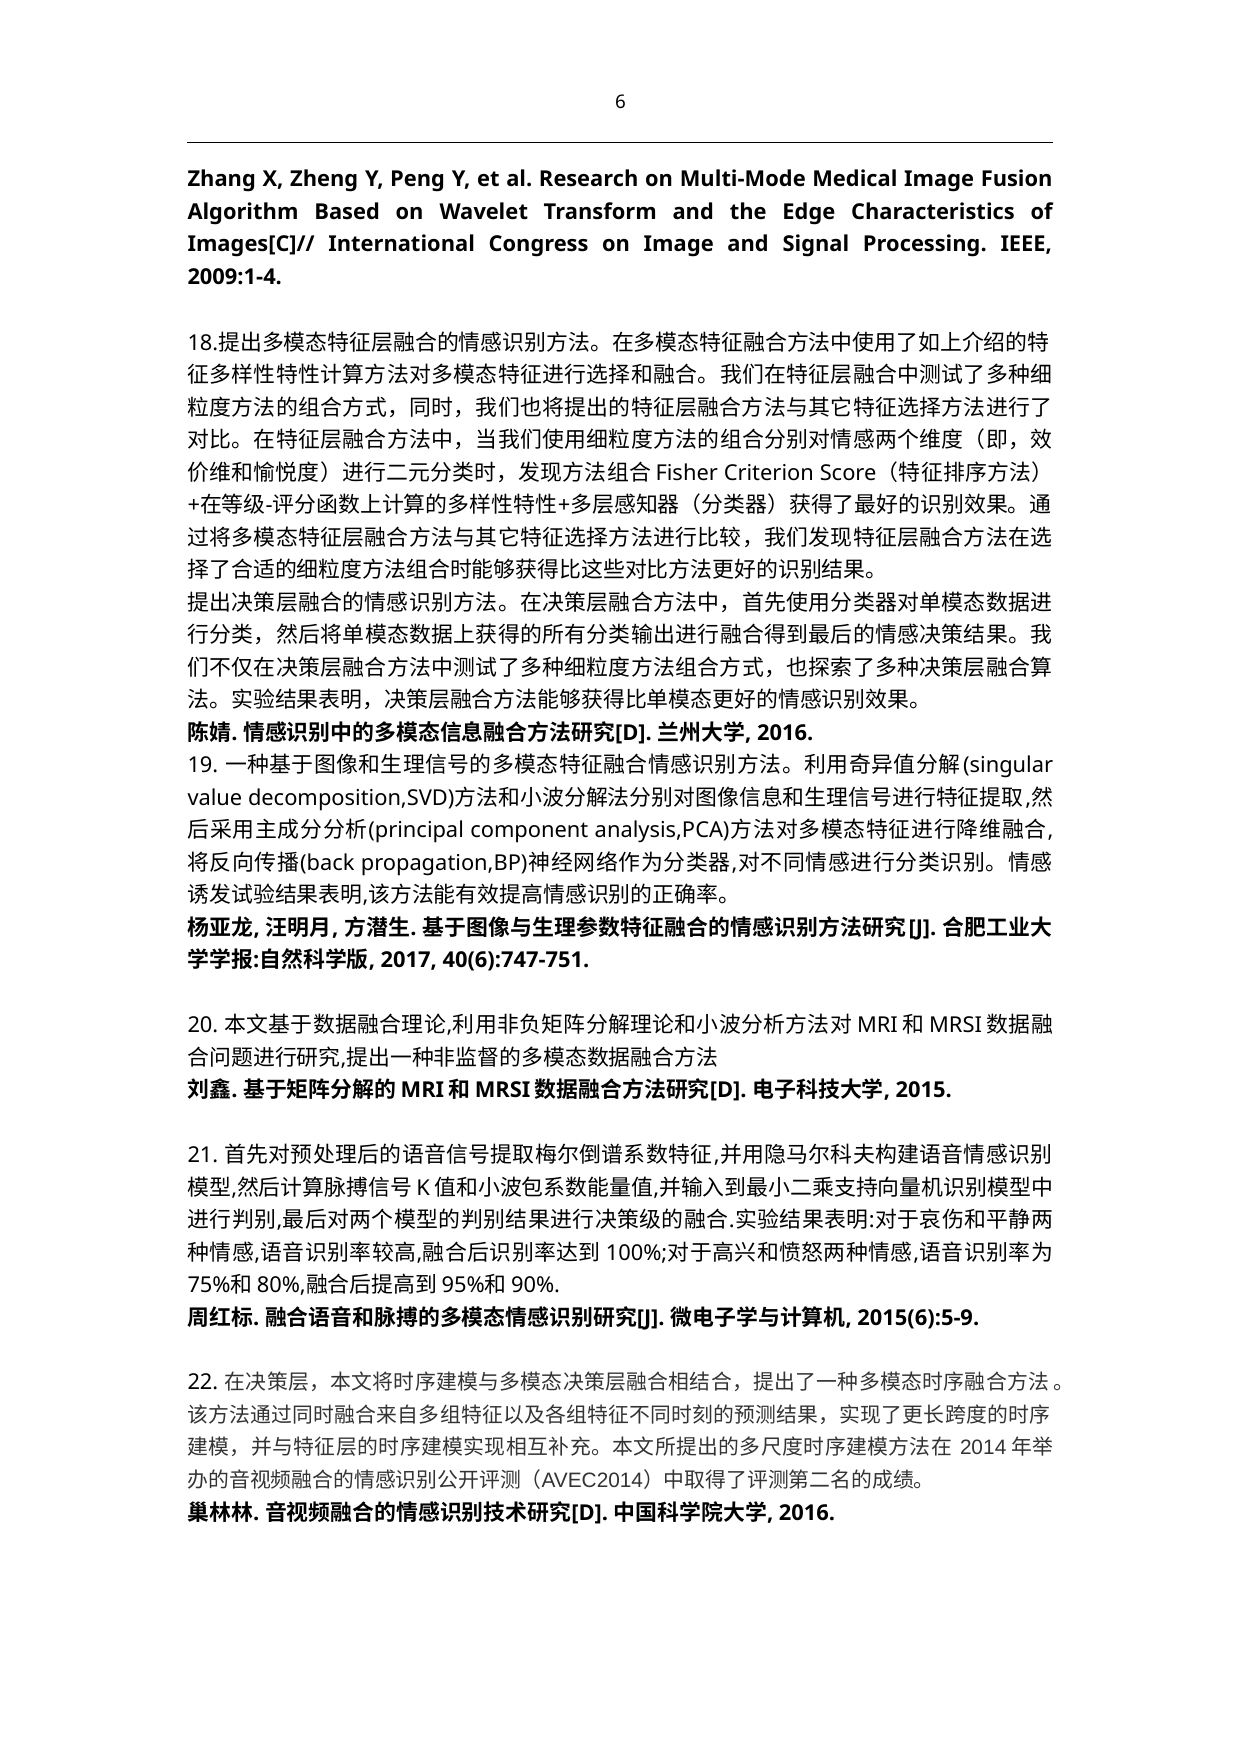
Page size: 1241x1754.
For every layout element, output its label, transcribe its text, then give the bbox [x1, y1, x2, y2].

text 22. 在决策层，本文将时序建模与多模态决策层融合相结合，提出了一种多模态时序融合方法。该方法通过同时融合来自多组特征以及各组特征不同时刻的预测结果，实现了更长跨度的时序建模，并与特征层的时序建模实现相互补充。本文所提出的多尺度时序建模方法在2014年举办的音视频融合的情感识别公开评测（AVEC2014）中取得了评测第二名的成绩。 [187, 1459, 1053, 1494]
text 21. 首先对预处理后的语音信号提取梅尔倒谱系数特征,并用隐马尔科夫构建语音情感识别模型,然后计算脉搏信号K值和小波包系数能量值,并输入到最小二乘支持向量机识别模型中进行判别,最后对两个模型的判别结果进行决策级的融合.实验结果表明:对于哀伤和平静两种情感,语音识别率较高,融合后识别率达到100%;对于高兴和愤怒两种情感,语音识别率为75%和80%,融合后提高到95%和90%. [187, 1137, 1053, 1299]
subtitle 陈婧. 情感识别中的多模态信息融合方法研究[D]. 兰州大学, 2016. [187, 714, 1053, 747]
subtitle 周红标. 融合语音和脉搏的多模态情感识别研究[J]. 微电子学与计算机, 2015(6):5-9. [187, 1299, 1053, 1332]
text 18.提出多模态特征层融合的情感识别方法。在多模态特征融合方法中使用了如上介绍的特征多样性特性计算方法对多模态特征进行选择和融合。我们在特征层融合中测试了多种细粒度方法的组合方式，同时，我们也将提出的特征层融合方法与其它特征选择方法进行了对比。在特征层融合方法中，当我们使用细粒度方法的组合分别对情感两个维度（即，效价维和愉悦度）进行二元分类时，发现方法组合Fisher Criterion Score（特征排序方法）+在等级-评分函数上计算的多样性特性+多层感知器（分类器）获得了最好的识别效果。通过将多模态特征层融合方法与其它特征选择方法进行比较，我们发现特征层融合方法在选择了合适的细粒度方法组合时能够获得比这些对比方法更好的识别结果。 [187, 324, 1053, 584]
subtitle 巢林林. 音视频融合的情感识别技术研究[D]. 中国科学院大学, 2016. [187, 1494, 1053, 1527]
text 20. 本文基于数据融合理论,利用非负矩阵分解理论和小波分析方法对MRI和MRSI数据融合问题进行研究,提出一种非监督的多模态数据融合方法 [187, 1007, 1053, 1072]
text 提出决策层融合的情感识别方法。在决策层融合方法中，首先使用分类器对单模态数据进行分类，然后将单模态数据上获得的所有分类输出进行融合得到最后的情感决策结果。我们不仅在决策层融合方法中测试了多种细粒度方法组合方式，也探索了多种决策层融合算法。实验结果表明，决策层融合方法能够获得比单模态更好的情感识别效果。 [187, 584, 1053, 714]
text 19. 一种基于图像和生理信号的多模态特征融合情感识别方法。利用奇异值分解(singular value decomposition,SVD)方法和小波分解法分别对图像信息和生理信号进行特征提取,然后采用主成分分析(principal component analysis,PCA)方法对多模态特征进行降维融合,将反向传播(back propagation,BP)神经网络作为分类器,对不同情感进行分类识别。情感诱发试验结果表明,该方法能有效提高情感识别的正确率。 [187, 747, 1053, 909]
subtitle 刘鑫. 基于矩阵分解的MRI和MRSI数据融合方法研究[D]. 电子科技大学, 2015. [187, 1072, 1053, 1104]
text 22. 在决策层，本文将时序建模与多模态决策层融合相结合，提出了一种多模态时序融合方法。该方法通过同时融合来自多组特征以及各组特征不同时刻的预测结果，实现了更长跨度的时序建模，并与特征层的时序建模实现相互补充。本文所提出的多尺度时序建模方法在2014年举办的音视频融合的情感识别公开评测（AVEC2014）中取得了评测第二名的成绩。 [187, 1364, 1053, 1398]
subtitle Zhang X, Zheng Y, Peng Y, et al. Research on Multi-Mode Medical Image Fusion Algorithm Based on Wavelet Transform and the Edge Characteristics of Images[C]// International Congress on Image and Signal Processing. IEEE, 2009:1-4. [187, 162, 1053, 292]
subtitle 杨亚龙, 汪明月, 方潜生. 基于图像与生理参数特征融合的情感识别方法研究[J]. 合肥工业大学学报:自然科学版, 2017, 40(6):747-751. [187, 909, 1053, 974]
